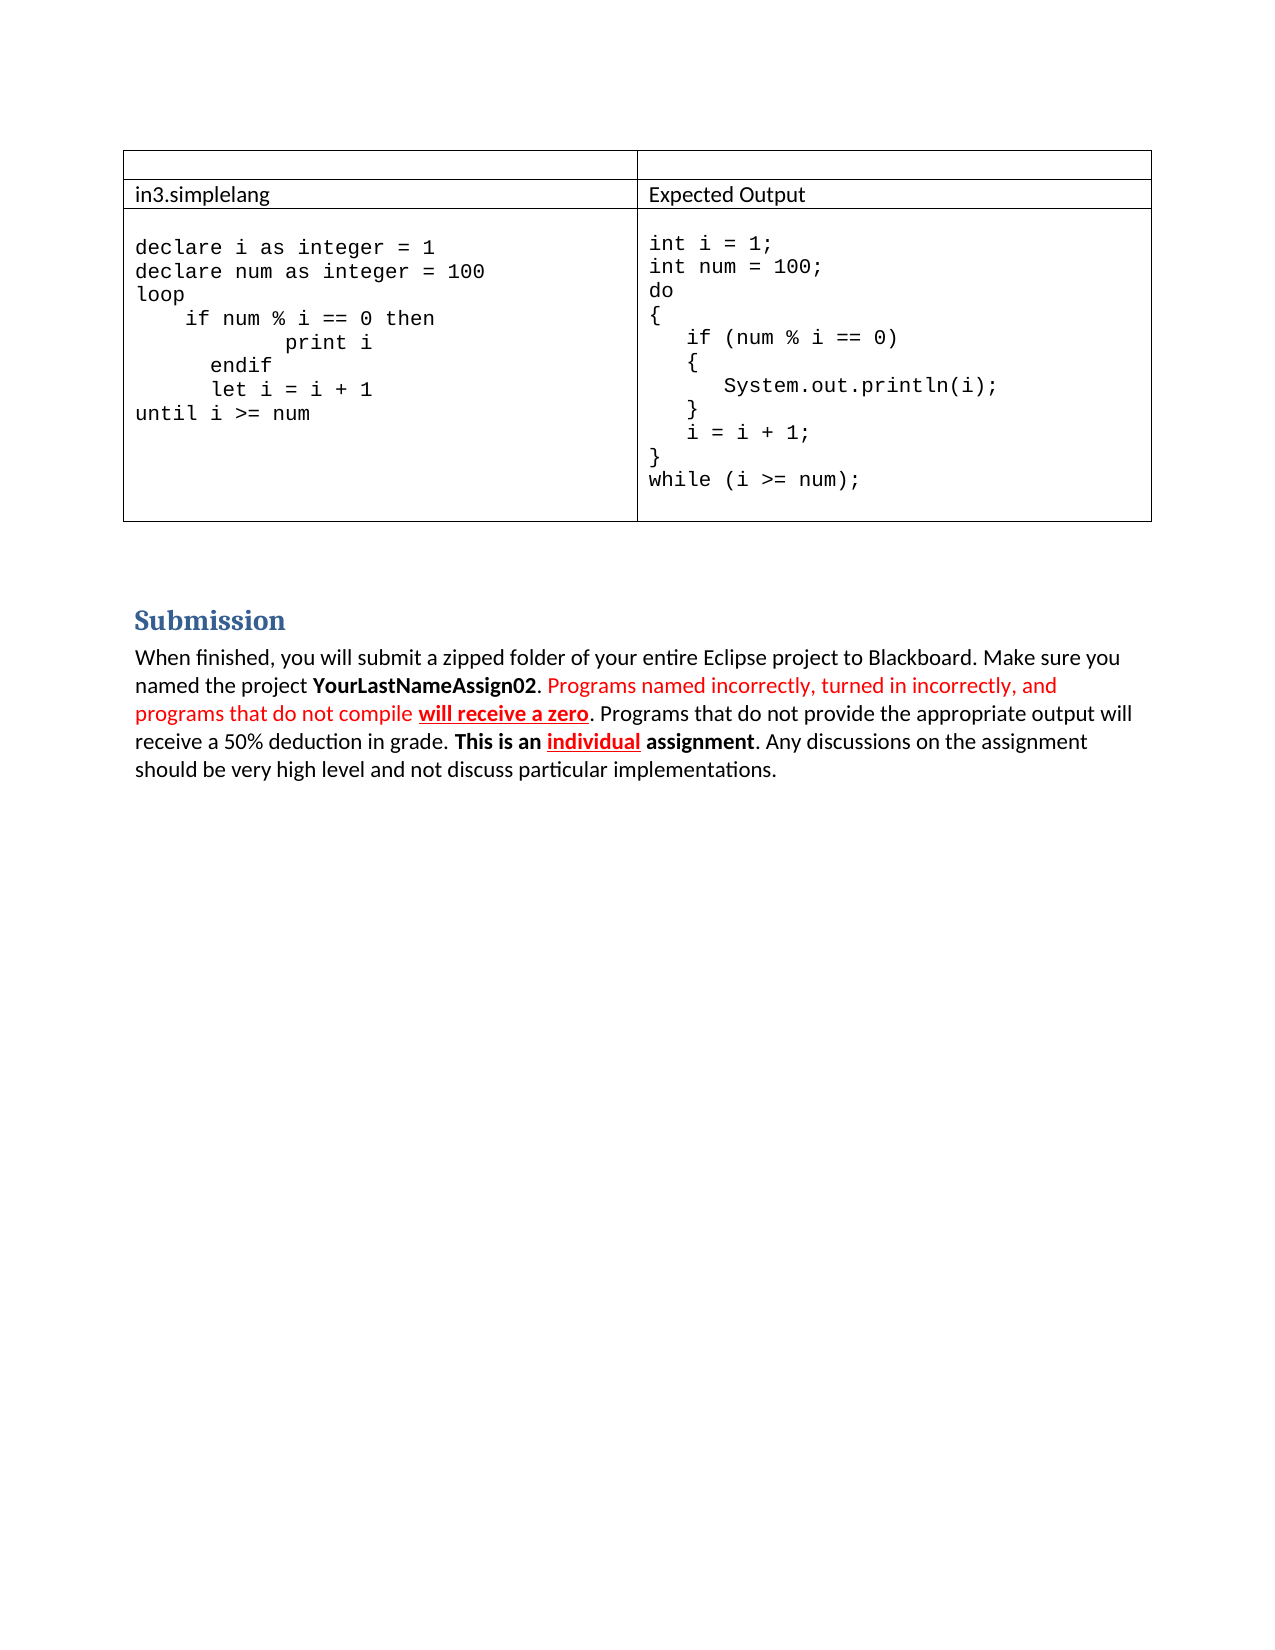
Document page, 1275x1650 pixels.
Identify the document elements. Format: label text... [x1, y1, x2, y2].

table_cell int i = 1; int num = 100; do { if (num % i == 0) { System.out.println(i); } i = i + 1; } while (i >= num); [638, 209, 1151, 521]
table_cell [638, 151, 1151, 179]
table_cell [124, 151, 637, 179]
table_cell declare i as integer = 1 declare num as integer = 100 loop if num % i == 0 then print i endif let i = i + 1 until i >= num [124, 209, 637, 521]
subtitle Submission [135, 604, 1140, 638]
table_cell in3.simplelang [124, 180, 637, 208]
table_cell Expected Output [638, 180, 1151, 208]
text When finished, you will submit a zipped folder of your entire Eclipse project to Blackboard. Make sure you named the project YourLastNameAssign02. Programs named incorrectly, turned in incorrectly, and programs that do not compile will receive a zero. Programs that do not provide the appropriate output will receive a 50% deduction in grade. This is an individual assignment. Any discussions on the assignment should be very high level and not discuss particular implementations. [135, 643, 1140, 783]
